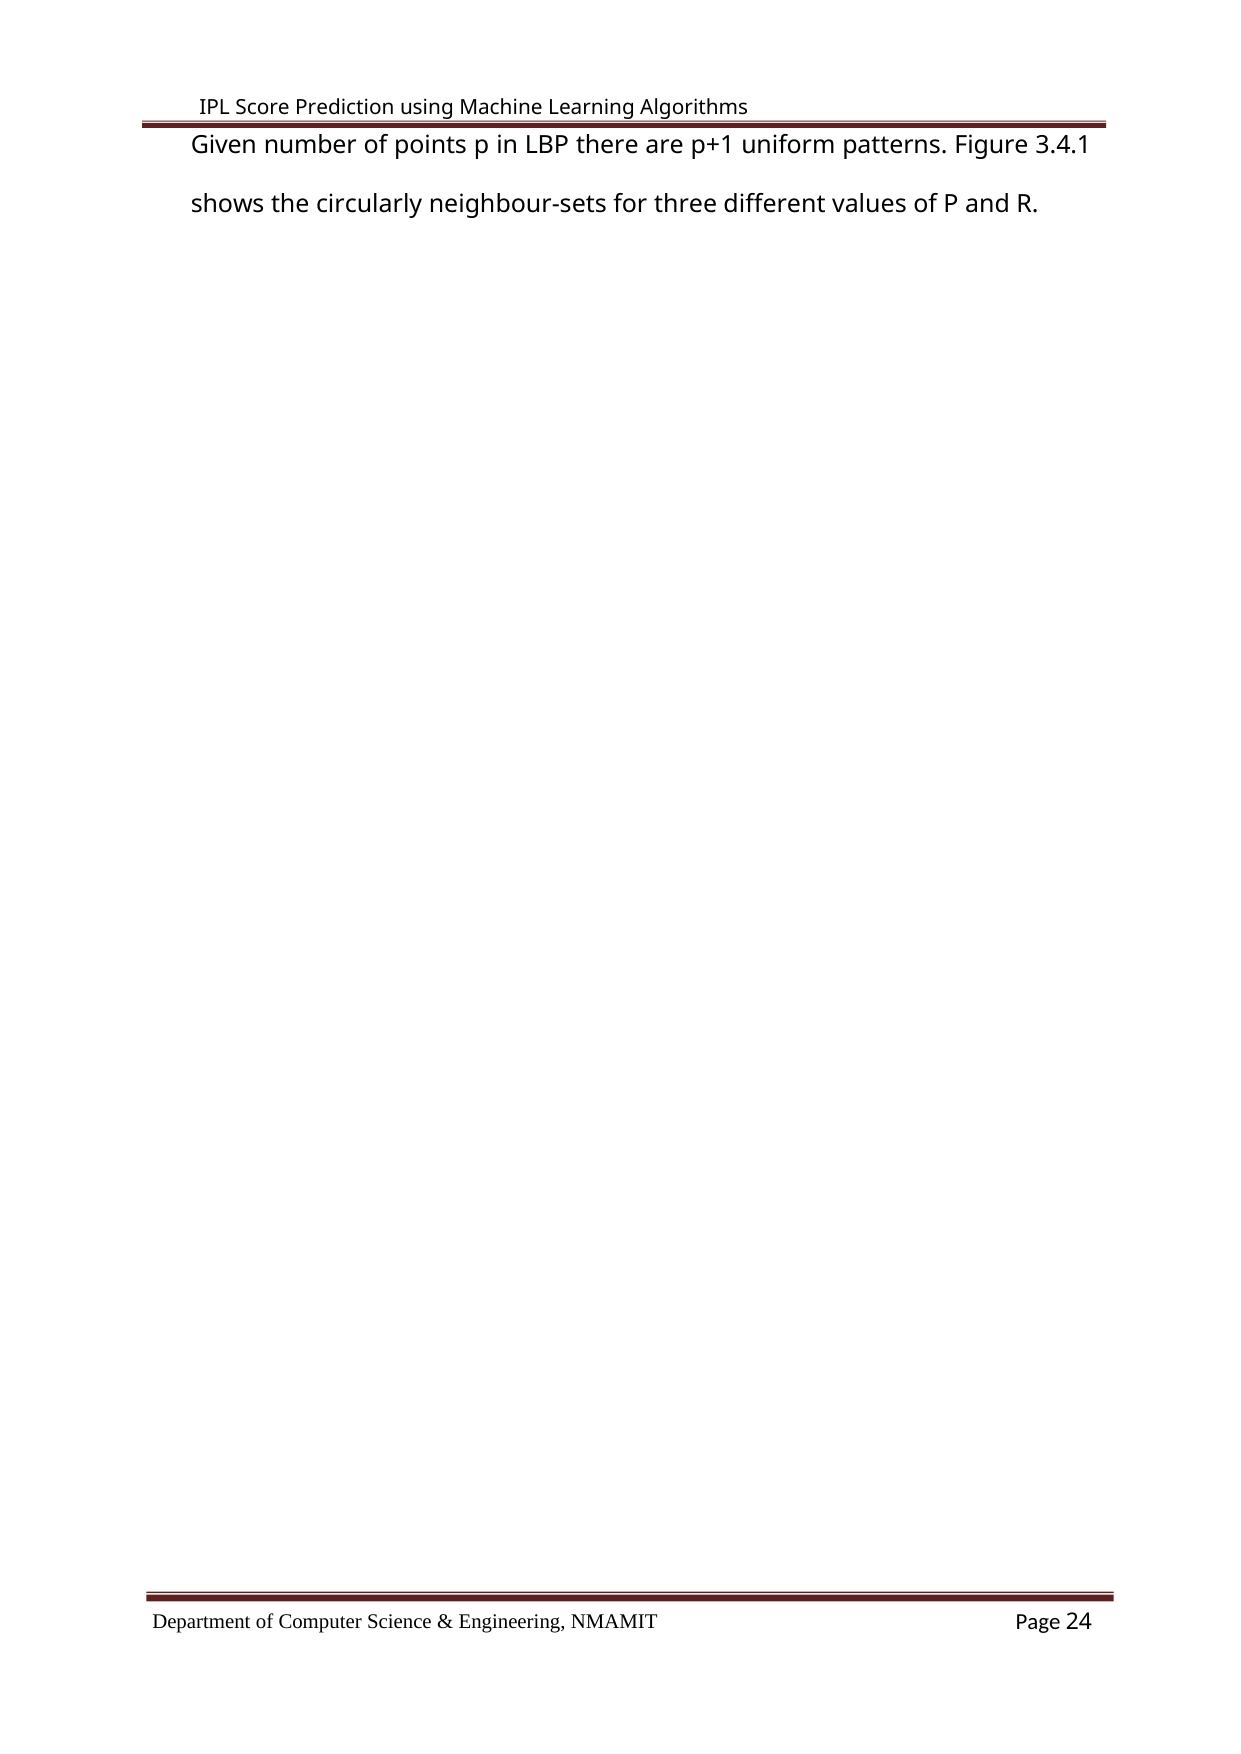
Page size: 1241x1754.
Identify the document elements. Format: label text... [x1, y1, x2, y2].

text Given number of points p in LBP there are p+1 uniform patterns. Figure 3.4.1 shows the circularly neighbour-sets for three different values of P and R. [191, 127, 1091, 220]
